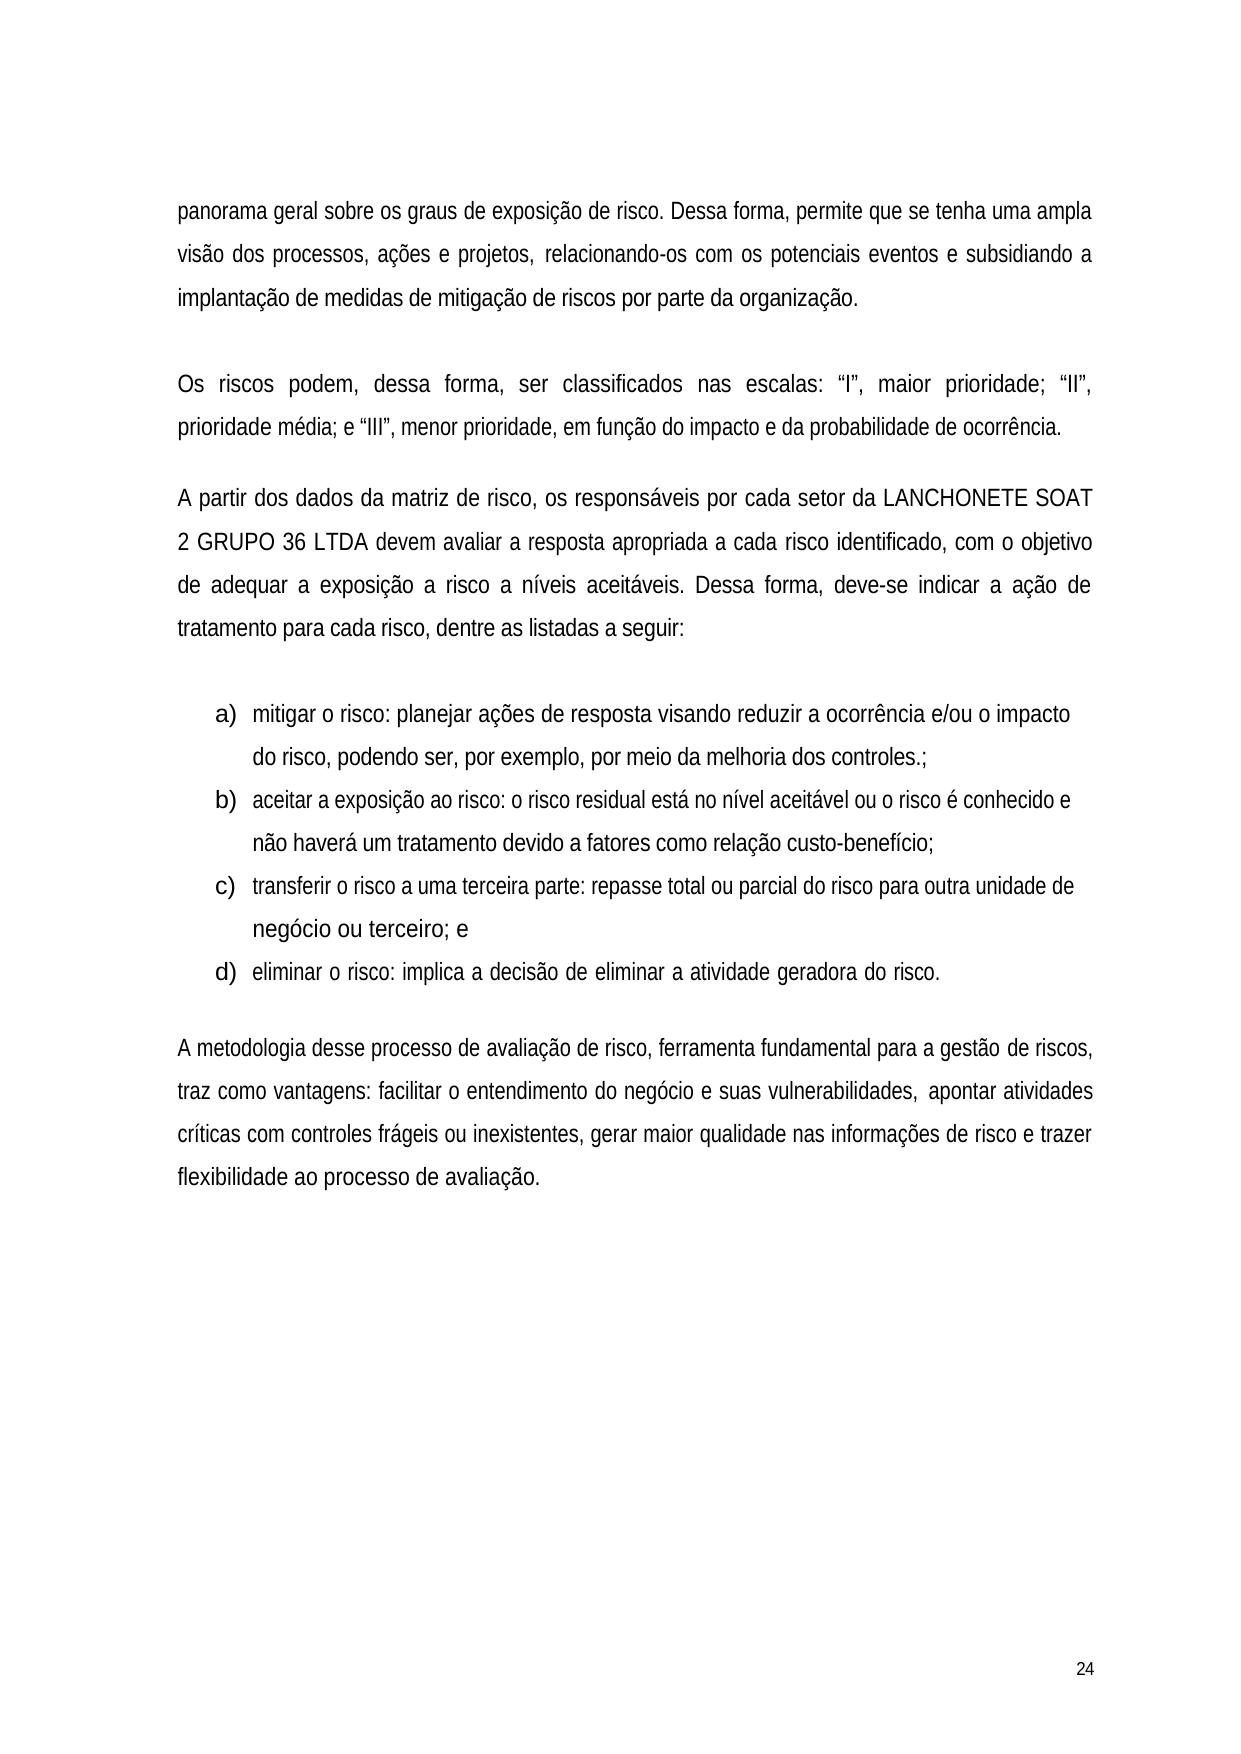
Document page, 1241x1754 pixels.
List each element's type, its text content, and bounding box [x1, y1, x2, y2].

list aceitar a exposição ao risco: o risco residual está no nível aceitável ou o risco é conhecido e não haverá um tratamento devido a fatores como relação custo-benefício; [215, 785, 1093, 857]
list transferir o risco a uma terceira parte: repasse total ou parcial do risco para outra unidade de negócio ou terceiro; e [215, 871, 1093, 943]
text Os riscos podem, dessa forma, ser classificados nas escalas: “I”, maior prioridade; “II”, prioridade média; e “III”, menor prioridade, em função do impacto e da probabilidade de ocorrência. [177, 369, 1092, 441]
text A metodologia desse processo de avaliação de risco, ferramenta fundamental para a gestão de riscos, traz como vantagens: facilitar o entendimento do negócio e suas vulnerabilidades, apontar atividades críticas com controles frágeis ou inexistentes, gerar maior qualidade nas informações de risco e trazer flexibilidade ao processo de avaliação. [177, 1033, 1093, 1191]
list eliminar o risco: implica a decisão de eliminar a atividade geradora do risco. [215, 957, 1119, 986]
text A partir dos dados da matriz de risco, os responsáveis por cada setor da LANCHONETE SOAT 2 GRUPO 36 LTDA devem avaliar a resposta apropriada a cada risco identificado, com o objetivo de adequar a exposição a risco a níveis aceitáveis. Dessa forma, deve-se indicar a ação de tratamento para cada risco, dentre as listadas a seguir: [177, 483, 1093, 642]
list mitigar o risco: planejar ações de resposta visando reduzir a ocorrência e/ou o impacto do risco, podendo ser, por exemplo, por meio da melhoria dos controles.; [215, 698, 1092, 770]
text panorama geral sobre os graus de exposição de risco. Dessa forma, permite que se tenha uma ampla visão dos processos, ações e projetos, relacionando-os com os potenciais eventos e subsidiando a implantação de medidas de mitigação de riscos por parte da organização. [177, 196, 1092, 311]
